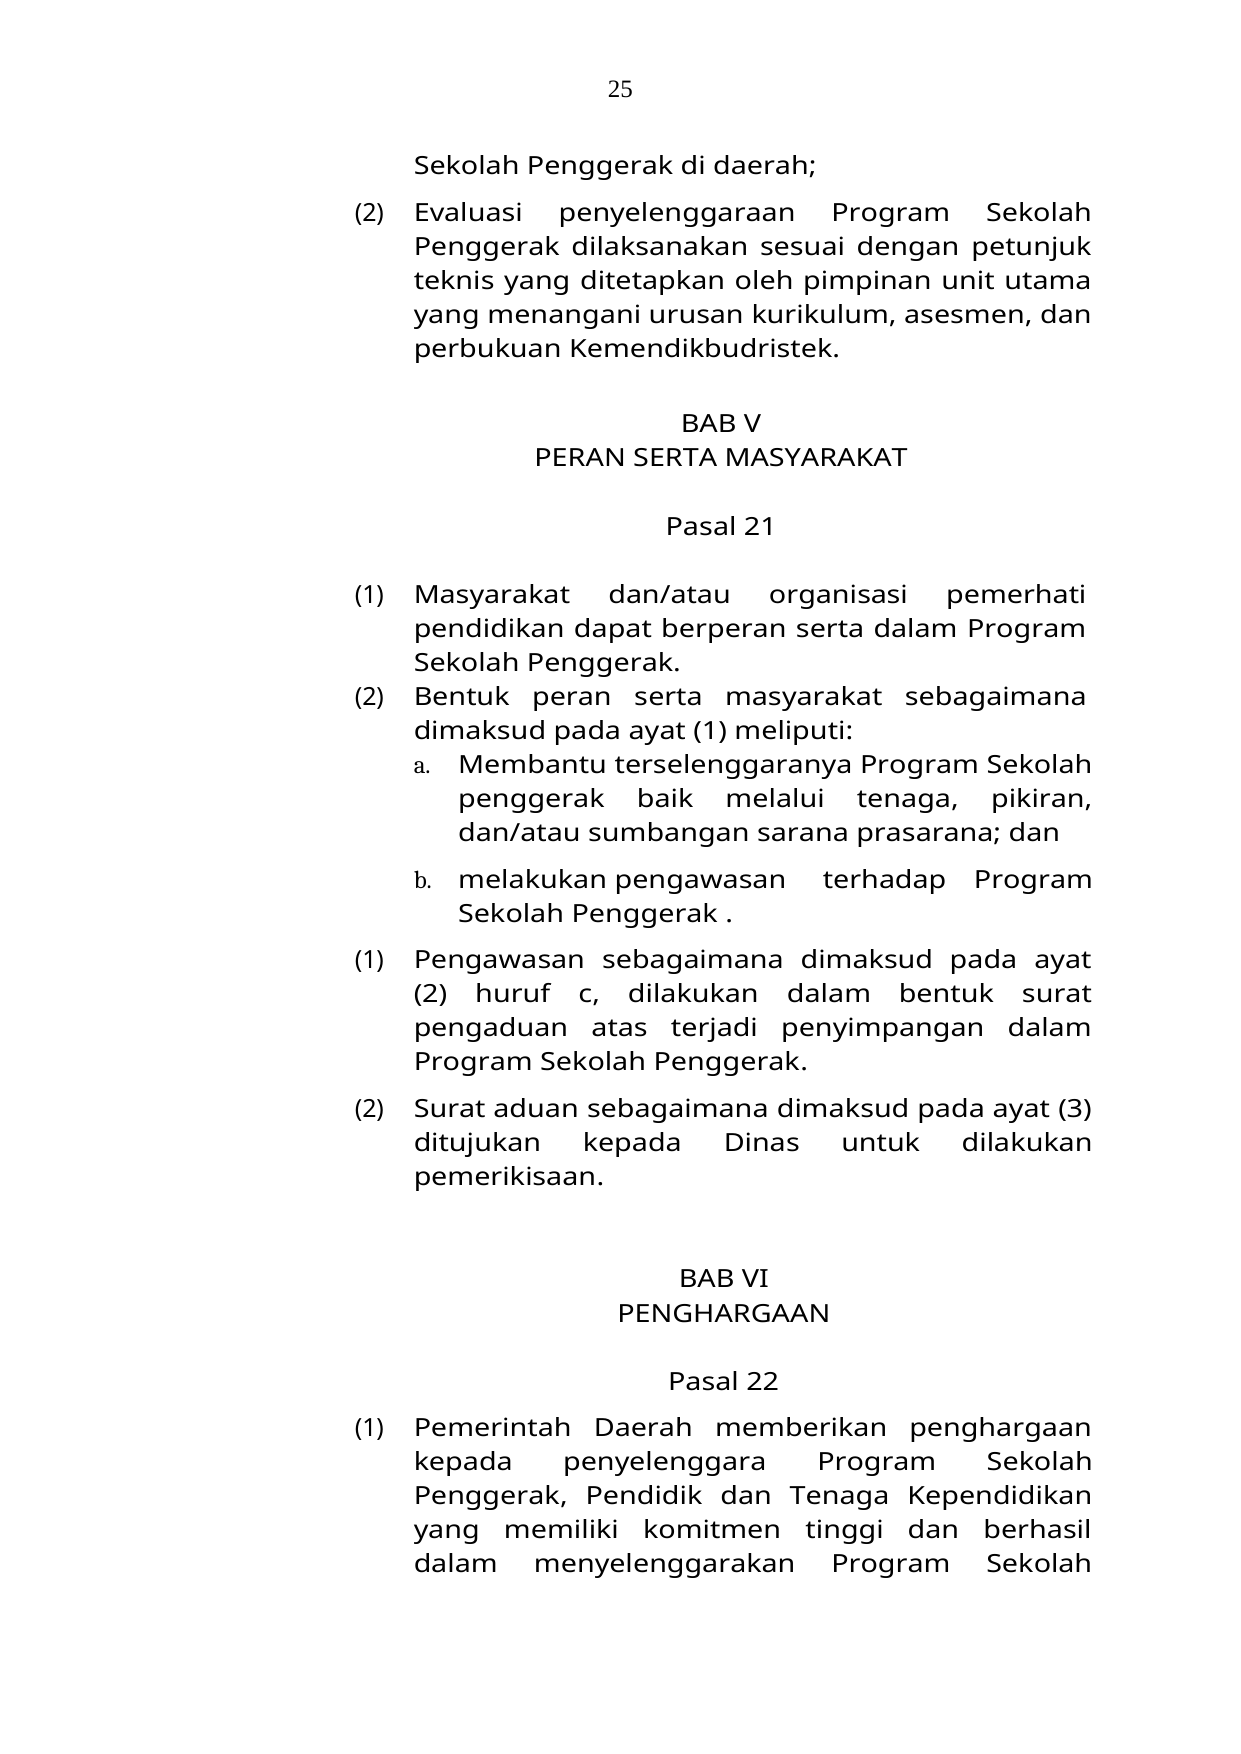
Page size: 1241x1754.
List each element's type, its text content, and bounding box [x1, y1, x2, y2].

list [354, 1410, 1093, 1580]
text PERAN SERTA MASYARAKAT [354, 440, 1087, 474]
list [354, 148, 1093, 182]
list Masyarakat dan/atau organisasi pemerhati pendidikan dapat berperan serta dalam Program Sekolah Penggerak. [354, 576, 1087, 678]
list Membantu terselenggaranya Program Sekolah penggerak baik melalui tenaga, pikiran, dan/atau sumbangan sarana prasarana; dan [413, 747, 1093, 849]
text BAB V [354, 406, 1087, 440]
text Pasal 21 [354, 508, 1087, 542]
text BAB VI [354, 1261, 1093, 1295]
list Surat aduan sebagaimana dimaksud pada ayat (3) ditujukan kepada Dinas untuk dilakukan pemerikisaan. [354, 1091, 1093, 1193]
text PENGHARGAAN [354, 1295, 1093, 1329]
list Bentuk peran serta masyarakat sebagaimana dimaksud pada ayat (1) meliputi: [354, 678, 1087, 747]
list Evaluasi penyelenggaraan Program Sekolah Penggerak dilaksanakan sesuai dengan petunjuk teknis yang ditetapkan oleh pimpinan unit utama yang menangani urusan kurikulum, asesmen, dan perbukuan Kemendikbudristek. [354, 194, 1093, 364]
list Pengawasan sebagaimana dimaksud pada ayat (2) huruf c, dilakukan dalam bentuk surat pengaduan atas terjadi penyimpangan dalam Program Sekolah Penggerak. [354, 942, 1093, 1078]
list melakukan pengawasan terhadap Program Sekolah Penggerak . [413, 861, 1093, 929]
text Pasal 22 [354, 1363, 1093, 1397]
